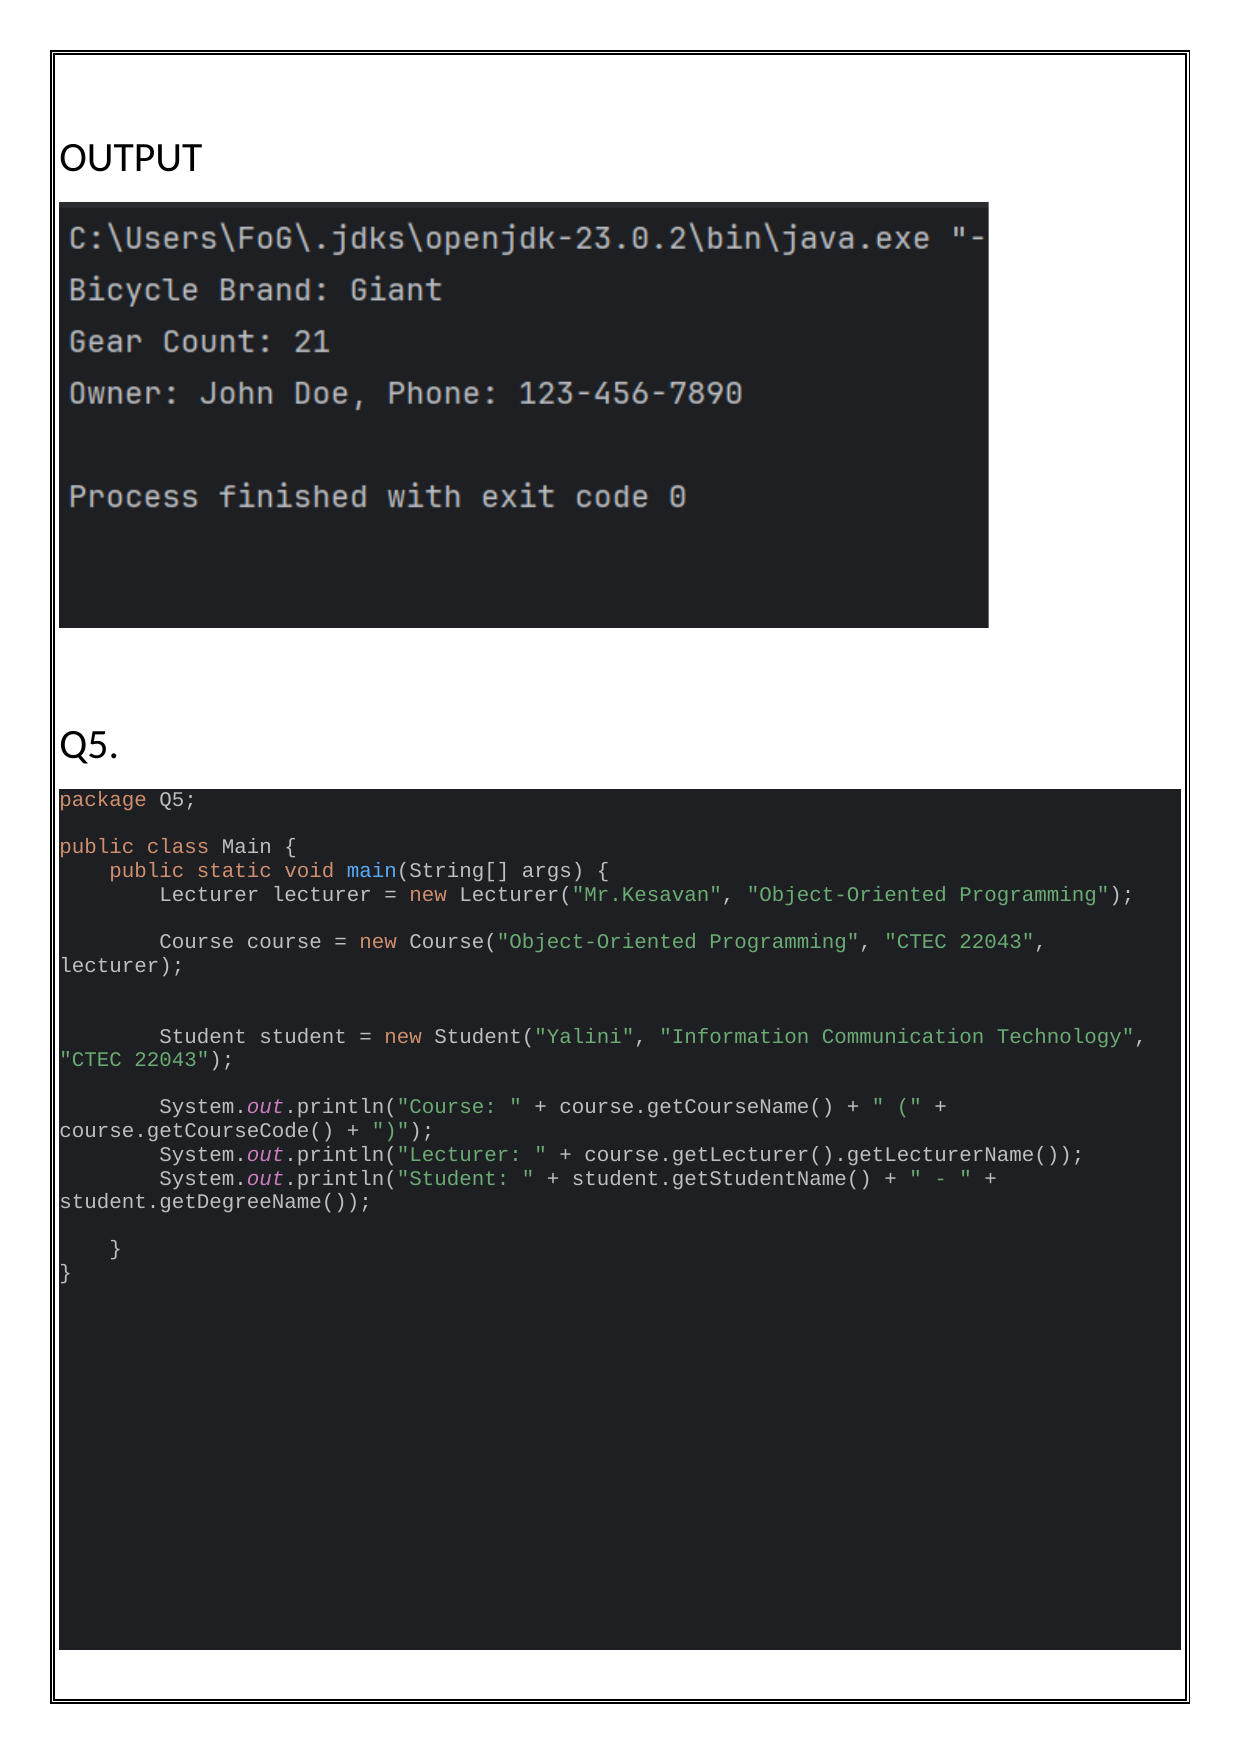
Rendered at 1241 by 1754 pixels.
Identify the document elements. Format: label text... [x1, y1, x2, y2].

text package Q5; public class Main { public static void main(String[] args) { Lecturer lecturer = new Lecturer("Mr.Kesavan", "Object-Oriented Programming"); Course course = new Course("Object-Oriented Programming", "CTEC 22043", lecturer); Student student = new Student("Yalini", "Information Communication Technology", "CTEC 22043"); System.out.println("Course: " + course.getCourseName() + " (" + course.getCourseCode() + ")"); System.out.println("Lecturer: " + course.getLecturer().getLecturerName()); System.out.println("Student: " + student.getStudentName() + " - " + student.getDegreeName()); } } [59, 789, 1181, 1309]
text Q5. [59, 718, 1181, 768]
picture [59, 202, 989, 628]
text OUTPUT [59, 131, 1181, 181]
